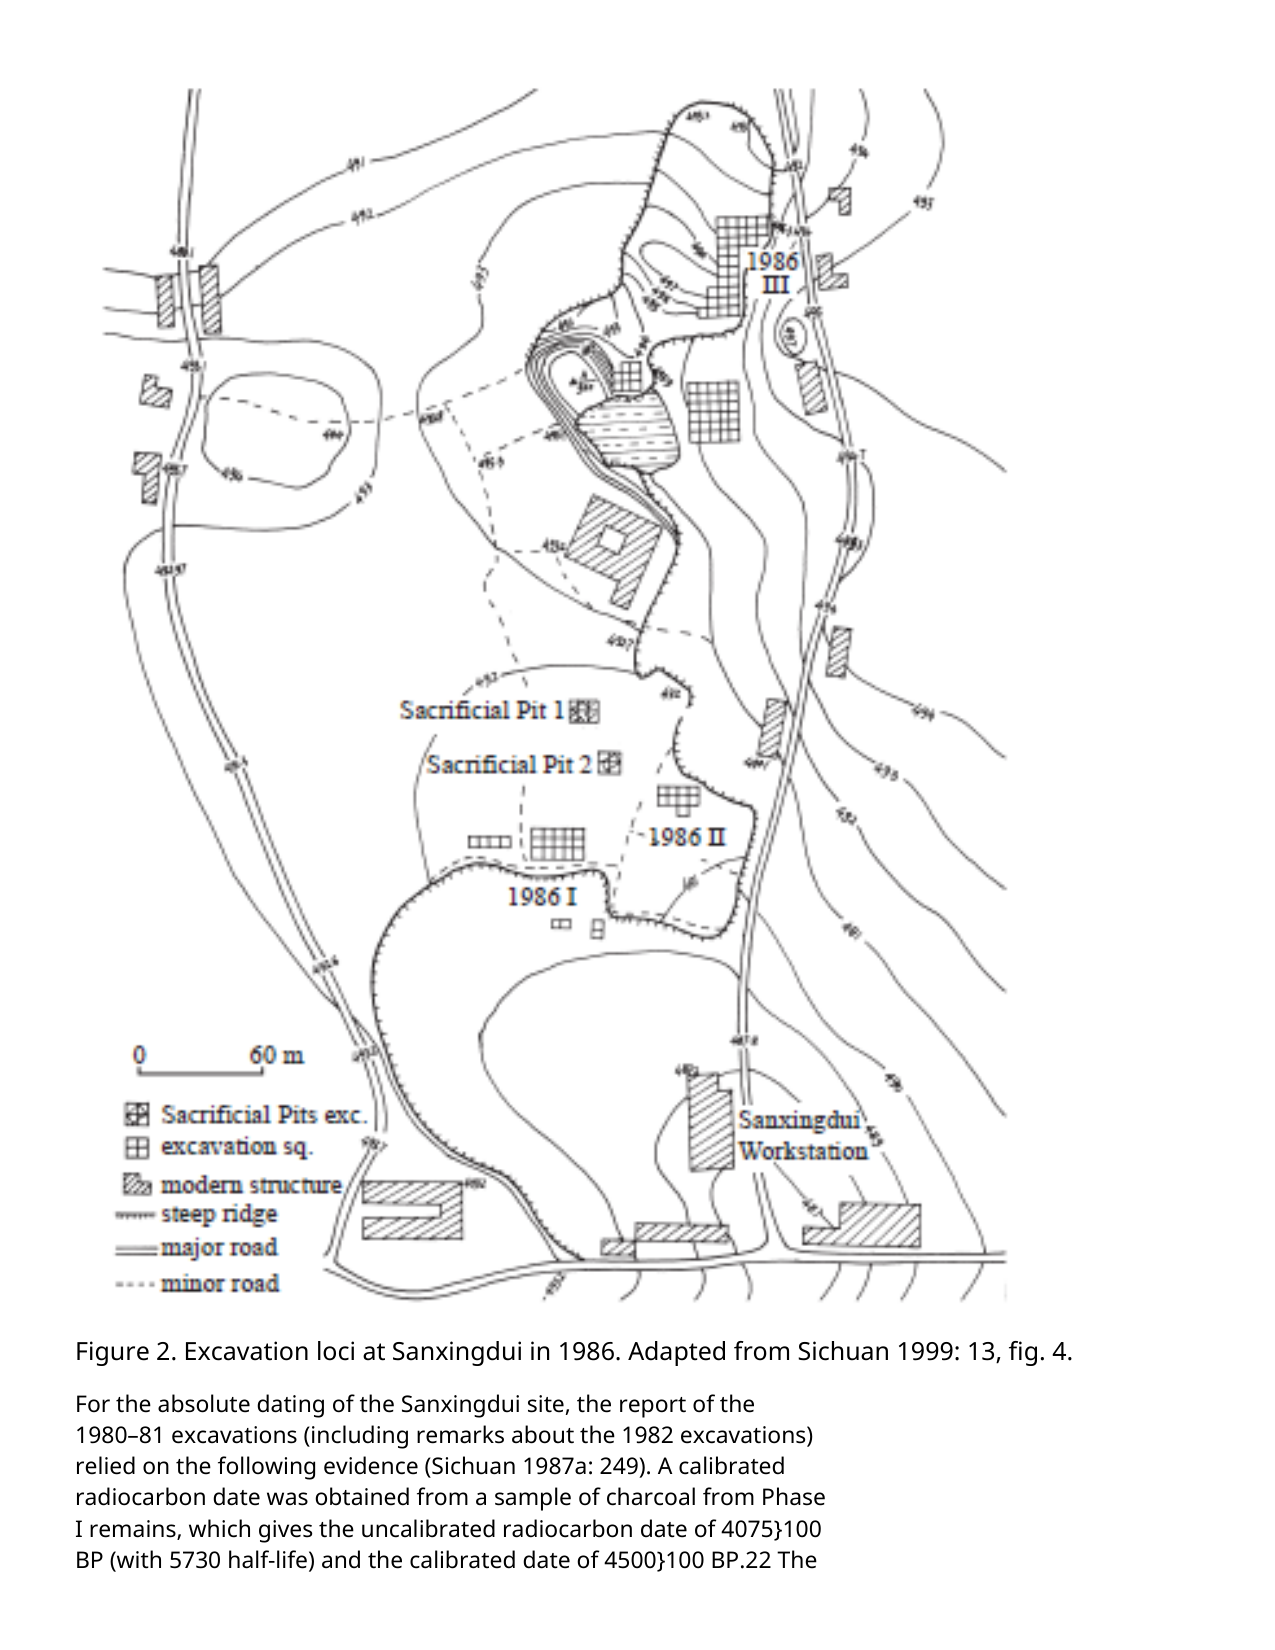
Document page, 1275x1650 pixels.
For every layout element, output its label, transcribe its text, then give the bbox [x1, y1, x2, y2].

text I remains, which gives the uncalibrated radiocarbon date of 4075}100 [75, 1512, 1200, 1544]
text For the absolute dating of the Sanxingdui site, the report of the [75, 1387, 1200, 1419]
text radiocarbon date was obtained from a sample of charcoal from Phase [75, 1481, 1200, 1512]
text Figure 2. Excavation loci at Sanxingdui in 1986. Adapted from Sichuan 1999: 13, fig. 4. [75, 1334, 1200, 1368]
text relied on the following evidence (Sichuan 1987a: 249). A calibrated [75, 1450, 1200, 1481]
picture [75, 75, 1018, 1316]
text BP (with 5730 half-life) and the calibrated date of 4500}100 BP.22 The [75, 1544, 1200, 1575]
text 1980–81 excavations (including remarks about the 1982 excavations) [75, 1419, 1200, 1450]
